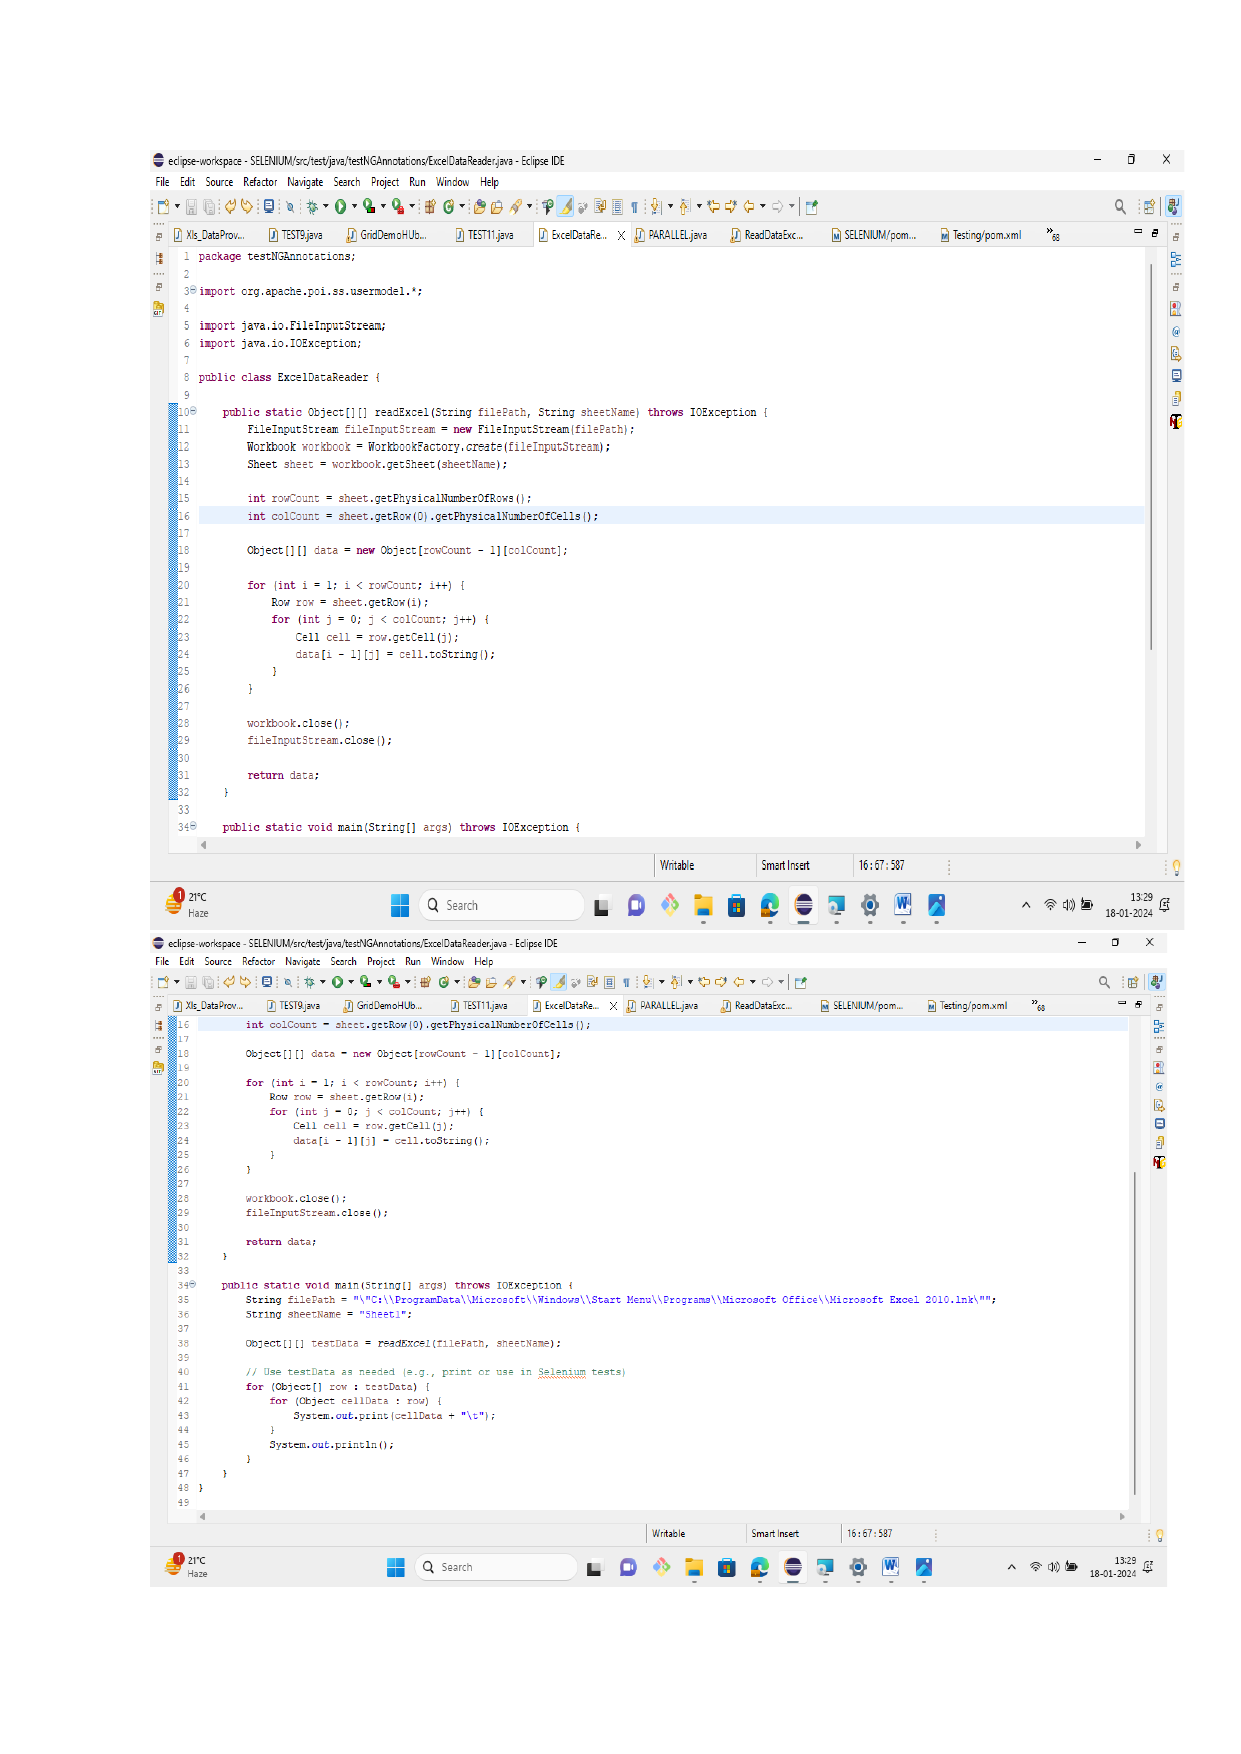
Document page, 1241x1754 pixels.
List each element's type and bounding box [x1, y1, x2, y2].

picture [150, 150, 1185, 930]
picture [150, 933, 1168, 1587]
